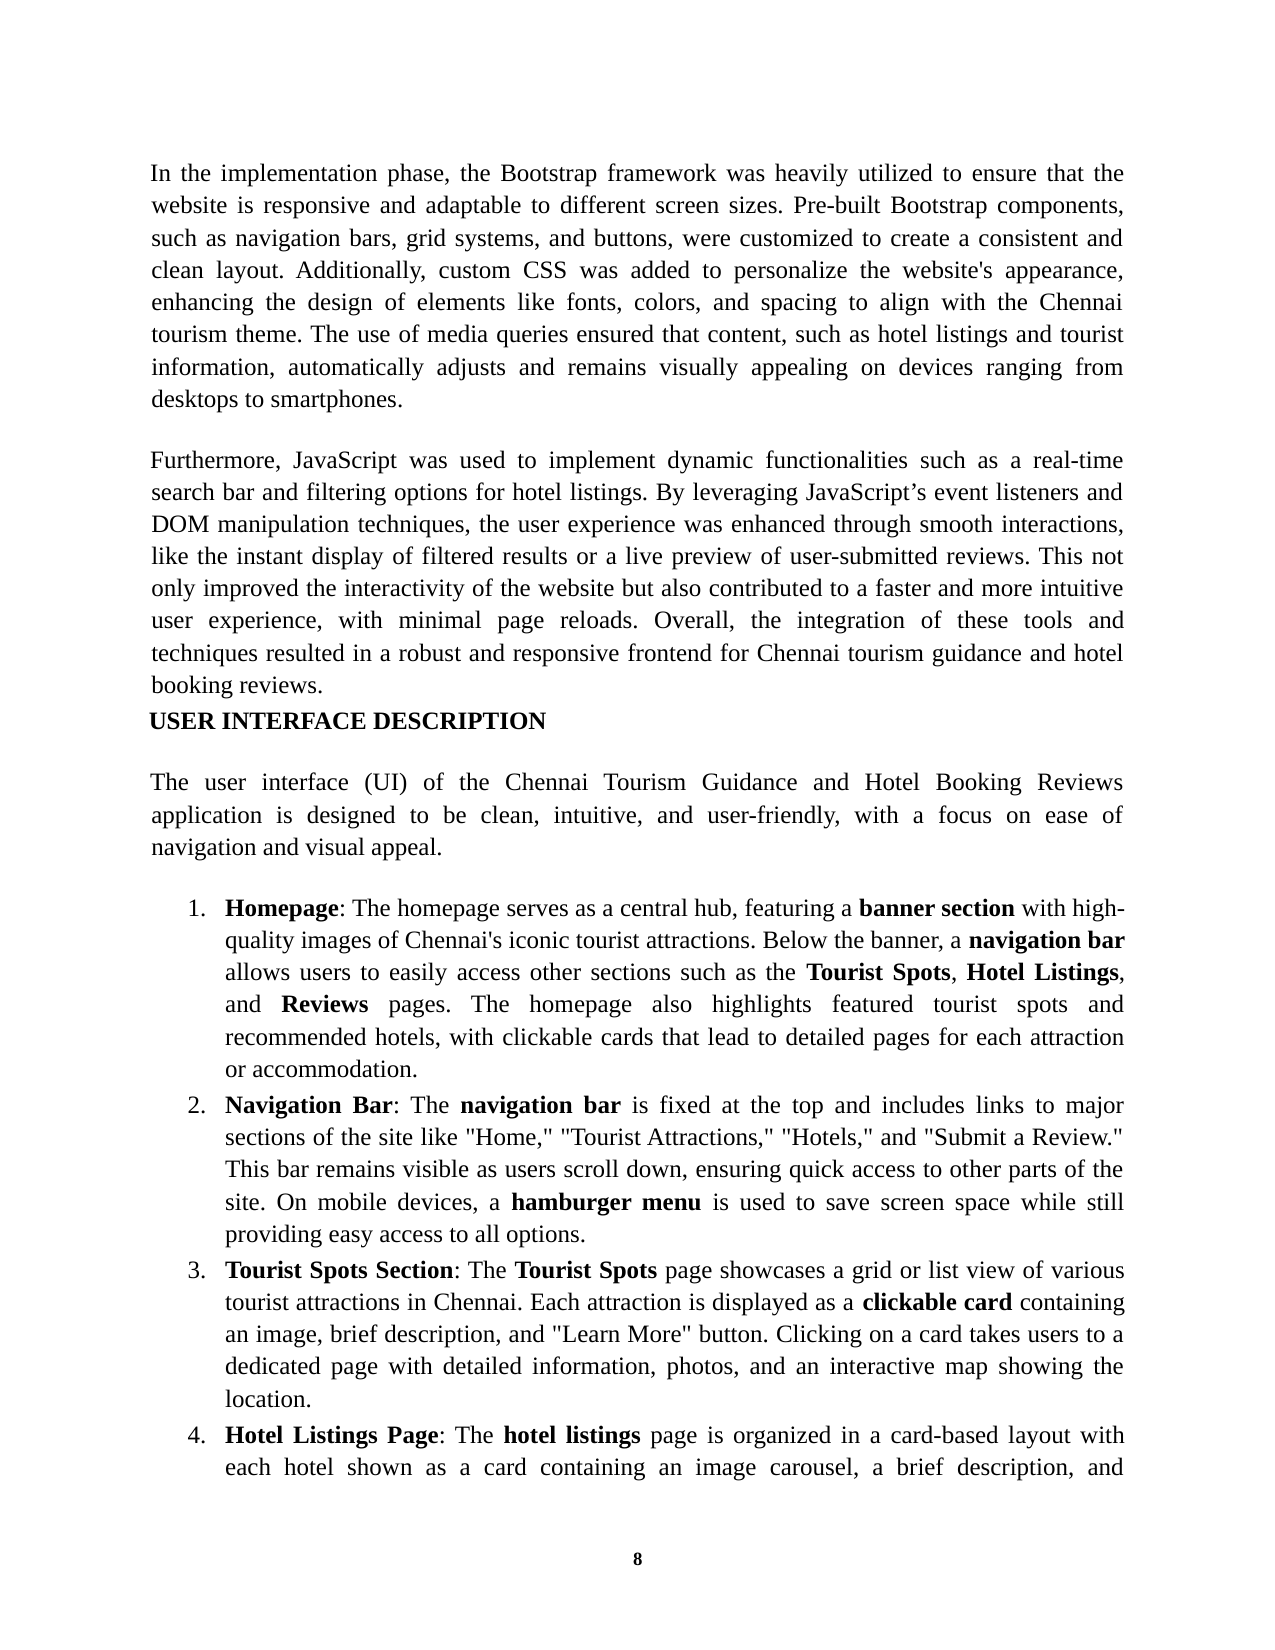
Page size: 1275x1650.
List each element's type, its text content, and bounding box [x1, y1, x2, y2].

list Homepage: The homepage serves as a central hub, featuring a banner section with high-quality images of Chennai's iconic tourist attractions. Below the banner, a navigation bar allows users to easily access other sections such as the Tourist Spots, Hotel Listings, and Reviews pages. The homepage also highlights featured tourist spots and recommended hotels, with clickable cards that lead to detailed pages for each attraction or accommodation. [187, 893, 1125, 1083]
text The user interface (UI) of the Chennai Tourism Guidance and Hotel Booking Reviews application is designed to be clean, intuitive, and user-friendly, with a focus on ease of navigation and visual appeal. [150, 767, 1125, 861]
text Furthermore, JavaScript was used to implement dynamic functionalities such as a real-time search bar and filtering options for hotel listings. By leveraging JavaScript’s event listeners and DOM manipulation techniques, the user experience was enhanced through smooth interactions, like the instant display of filtered results or a live preview of user-submitted reviews. This not only improved the interactivity of the website but also contributed to a faster and more intuitive user experience, with minimal page reloads. Overall, the integration of these tools and techniques resulted in a robust and responsive frontend for Chennai tourism guidance and hotel booking reviews. [150, 445, 1125, 699]
list Navigation Bar: The navigation bar is fixed at the top and includes links to major sections of the site like "Home," "Tourist Attractions," "Hotels," and "Submit a Review." This bar remains visible as users scroll down, ensuring quick access to other parts of the site. On mobile devices, a hamburger menu is used to save screen space while still providing easy access to all options. [187, 1090, 1125, 1247]
subtitle USER INTERFACE DESCRIPTION [148, 706, 1125, 735]
list Tourist Spots Section: The Tourist Spots page showcases a grid or list view of various tourist attractions in Chennai. Each attraction is displayed as a clickable card containing an image, brief description, and "Learn More" button. Clicking on a card takes users to a dedicated page with detailed information, photos, and an interactive map showing the location. [187, 1255, 1125, 1412]
text In the implementation phase, the Bootstrap framework was heavily utilized to ensure that the website is responsive and adaptable to different screen sizes. Pre-built Bootstrap components, such as navigation bars, grid systems, and buttons, were customized to create a consistent and clean layout. Additionally, custom CSS was added to personalize the website's appearance, enhancing the design of elements like fonts, colors, and spacing to align with the Chennai tourism theme. The use of media queries ensured that content, such as hotel listings and tourist information, automatically adjusts and remains visually appealing on devices ranging from desktops to smartphones. [150, 158, 1125, 412]
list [187, 1420, 1125, 1481]
